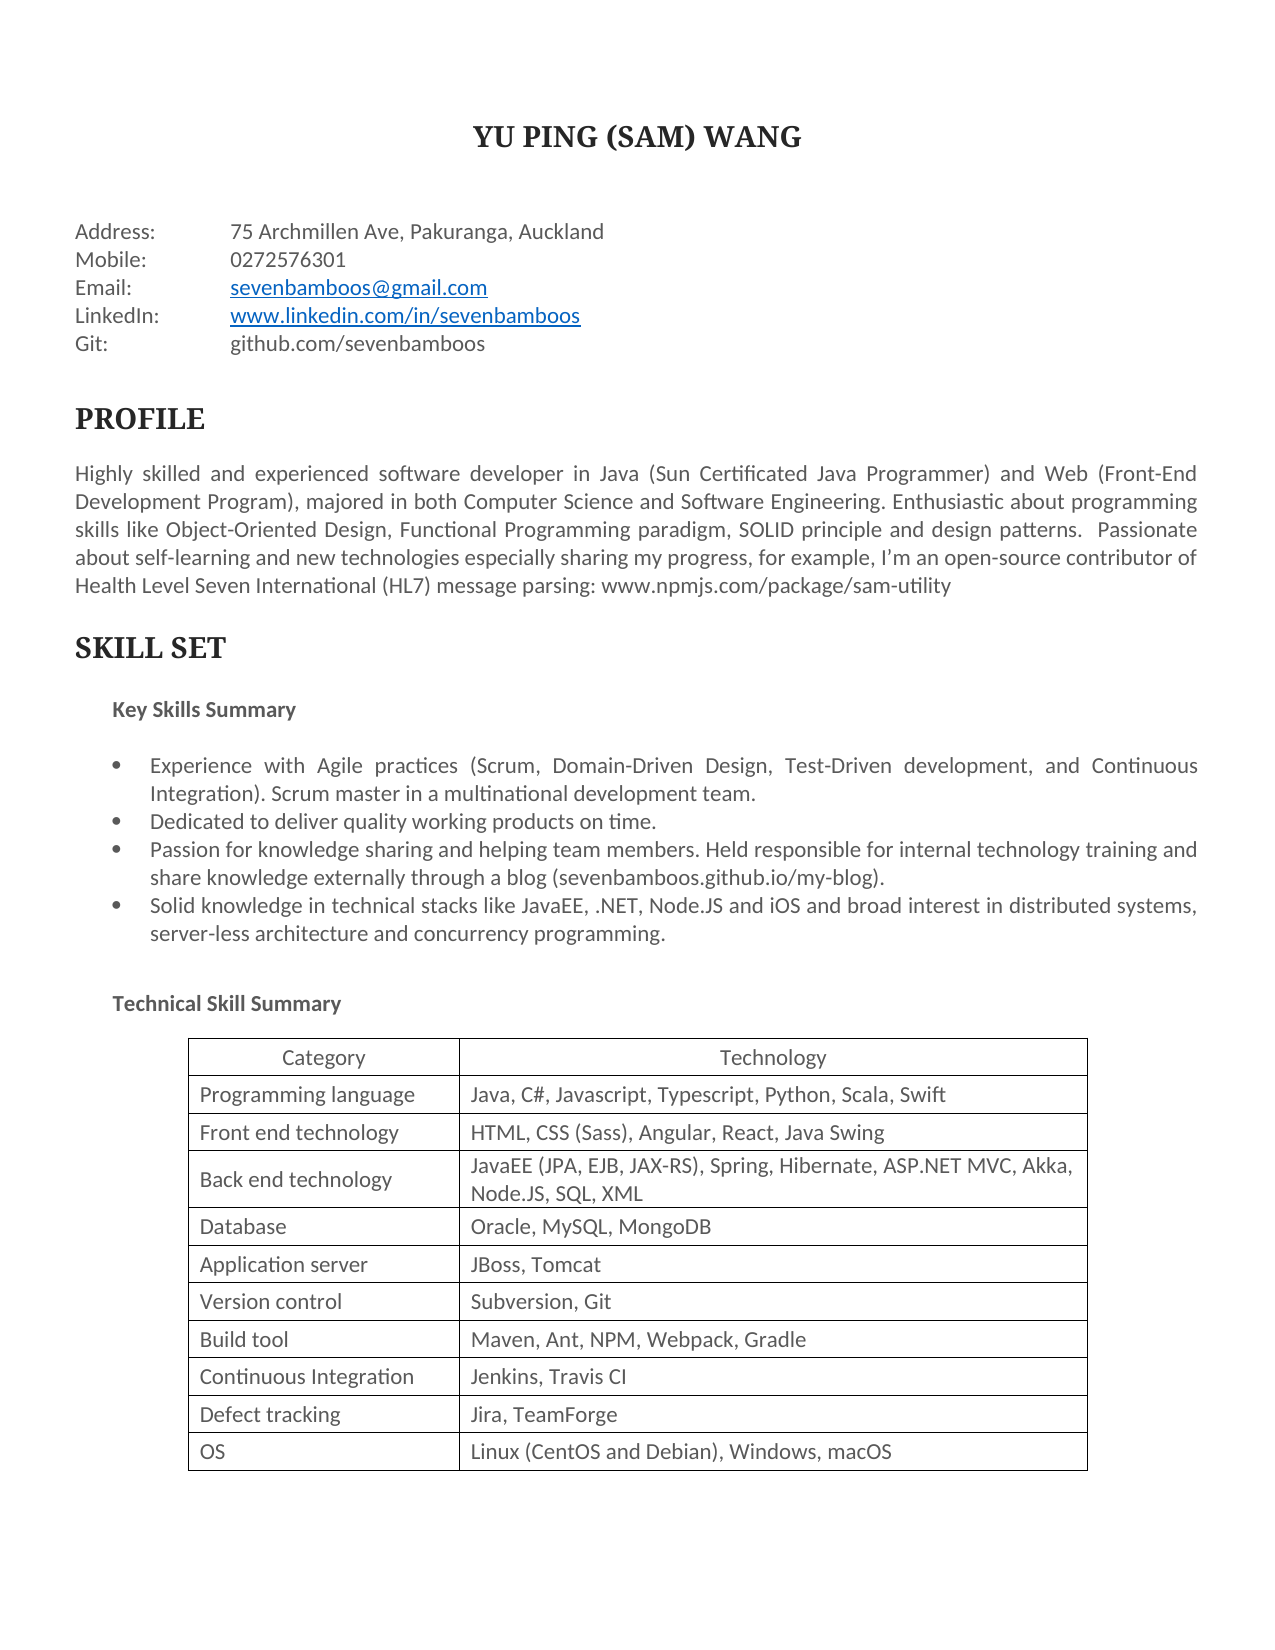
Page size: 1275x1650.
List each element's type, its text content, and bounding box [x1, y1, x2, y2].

list Passion for knowledge sharing and helping team members. Held responsible for internal technology training and share knowledge externally through a blog (sevenbamboos.github.io/my-blog). [112, 835, 1200, 891]
table_cell Jira, TeamForge [460, 1396, 1087, 1432]
table_cell HTML, CSS (Sass), Angular, React, Java Swing [460, 1114, 1087, 1150]
subtitle PROFILE [75, 399, 1200, 438]
list Experience with Agile practices (Scrum, Domain-Driven Design, Test-Driven development, and Continuous Integration). Scrum master in a multinational development team. [112, 751, 1200, 807]
table_cell Programming language [189, 1076, 459, 1113]
table_cell Continuous Integration [189, 1358, 459, 1395]
text LinkedIn: www.linkedin.com/in/sevenbamboos [75, 301, 1200, 329]
text Mobile: 0272576301 [75, 245, 1200, 273]
text Skill SET [75, 627, 1200, 667]
table_cell Version control [189, 1283, 459, 1320]
text Git: github.com/sevenbamboos [75, 329, 1200, 357]
table_header Category [189, 1039, 459, 1075]
table_cell Subversion, Git [460, 1283, 1087, 1320]
text Email: sevenbamboos@gmail.com [75, 273, 1200, 301]
table_cell Front end technology [189, 1114, 459, 1150]
table_cell OS [189, 1433, 459, 1470]
table_cell JBoss, Tomcat [460, 1246, 1087, 1282]
text Highly skilled and experienced software developer in Java (Sun Certificated Java Programmer) and Web (Front-End Development Program), majored in both Computer Science and Software Engineering. Enthusiastic about programming skills like Object-Oriented Design, Functional Programming paradigm, SOLID principle and design patterns. Passionate about self-learning and new technologies especially sharing my progress, for example, I’m an open-source contributor of Health Level Seven International (HL7) message parsing: www.npmjs.com/package/sam-utility [75, 459, 1200, 599]
table_header Technology [460, 1039, 1087, 1075]
table_cell Application server [189, 1246, 459, 1282]
table_cell Back end technology [189, 1151, 459, 1207]
table_cell Jenkins, Travis CI [460, 1358, 1087, 1395]
table_cell JavaEE (JPA, EJB, JAX-RS), Spring, Hibernate, ASP.NET MVC, Akka, Node.JS, SQL, XML [460, 1151, 1087, 1207]
table_cell Java, C#, Javascript, Typescript, Python, Scala, Swift [460, 1076, 1087, 1113]
table_cell Database [189, 1208, 459, 1245]
subtitle YU PING (Sam) WANG [75, 117, 1200, 156]
table_cell Maven, Ant, NPM, Webpack, Gradle [460, 1321, 1087, 1357]
table_cell Linux (CentOS and Debian), Windows, macOS [460, 1433, 1087, 1470]
list Dedicated to deliver quality working products on time. [112, 807, 1200, 835]
table_cell Defect tracking [189, 1396, 459, 1432]
text Address: 75 Archmillen Ave, Pakuranga, Auckland [75, 217, 1200, 245]
list Solid knowledge in technical stacks like JavaEE, .NET, Node.JS and iOS and broad interest in distributed systems, server-less architecture and concurrency programming. [112, 891, 1200, 947]
table_cell Oracle, MySQL, MongoDB [460, 1208, 1087, 1245]
subtitle Technical Skill Summary [112, 989, 1200, 1017]
text Key Skills Summary [112, 695, 1200, 723]
table_cell Build tool [189, 1321, 459, 1357]
